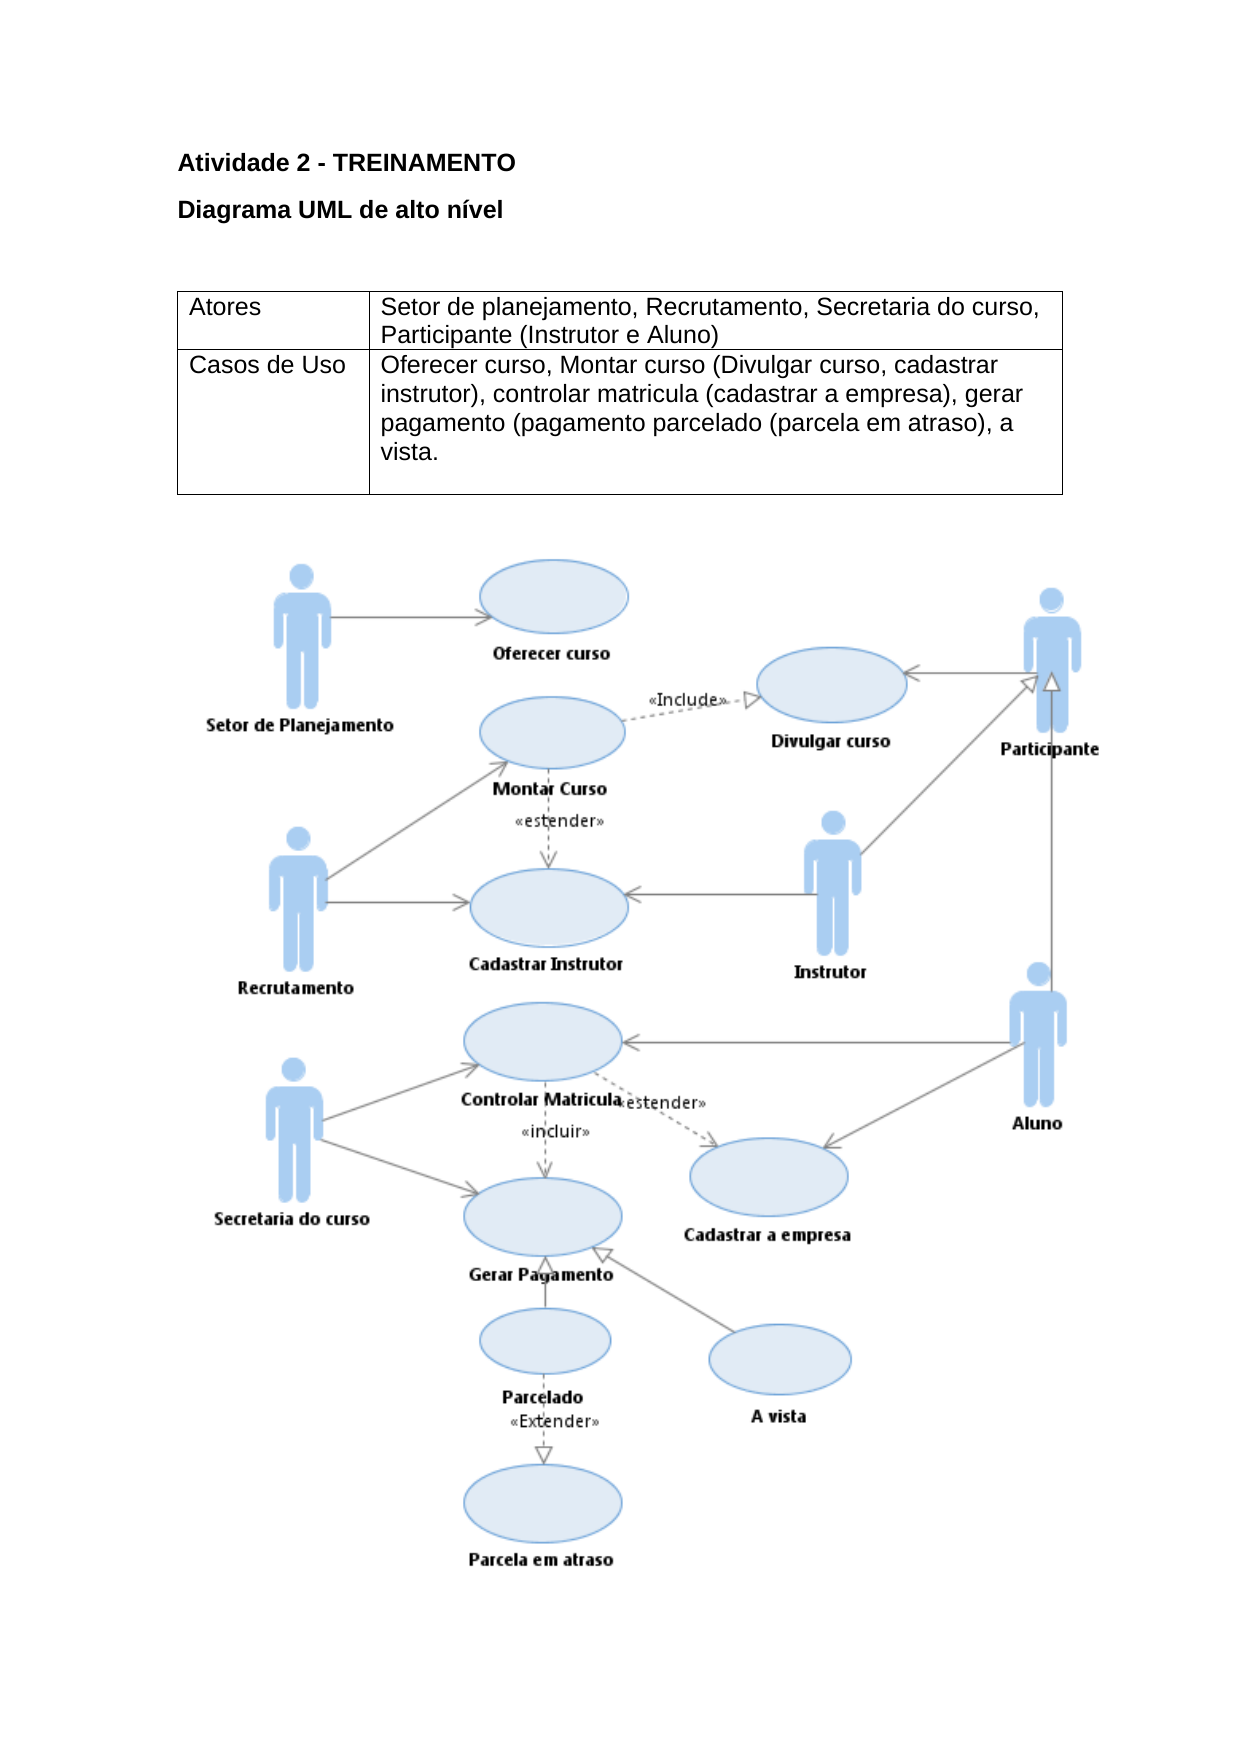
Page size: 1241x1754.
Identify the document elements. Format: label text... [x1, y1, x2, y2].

picture [177, 542, 1134, 1590]
text Atividade 2 - TREINAMENTO [177, 148, 1063, 176]
table_header Atores [178, 292, 369, 349]
table_header Setor de planejamento, Recrutamento, Secretaria do curso, Participante (Instrutor e Aluno) [370, 292, 1062, 349]
text Diagrama UML de alto nível [177, 195, 1063, 224]
table_cell Casos de Uso [178, 350, 369, 494]
table_cell Oferecer curso, Montar curso (Divulgar curso, cadastrar instrutor), controlar matricula (cadastrar a empresa), gerar pagamento (pagamento parcelado (parcela em atraso), a vista. [370, 350, 1062, 494]
